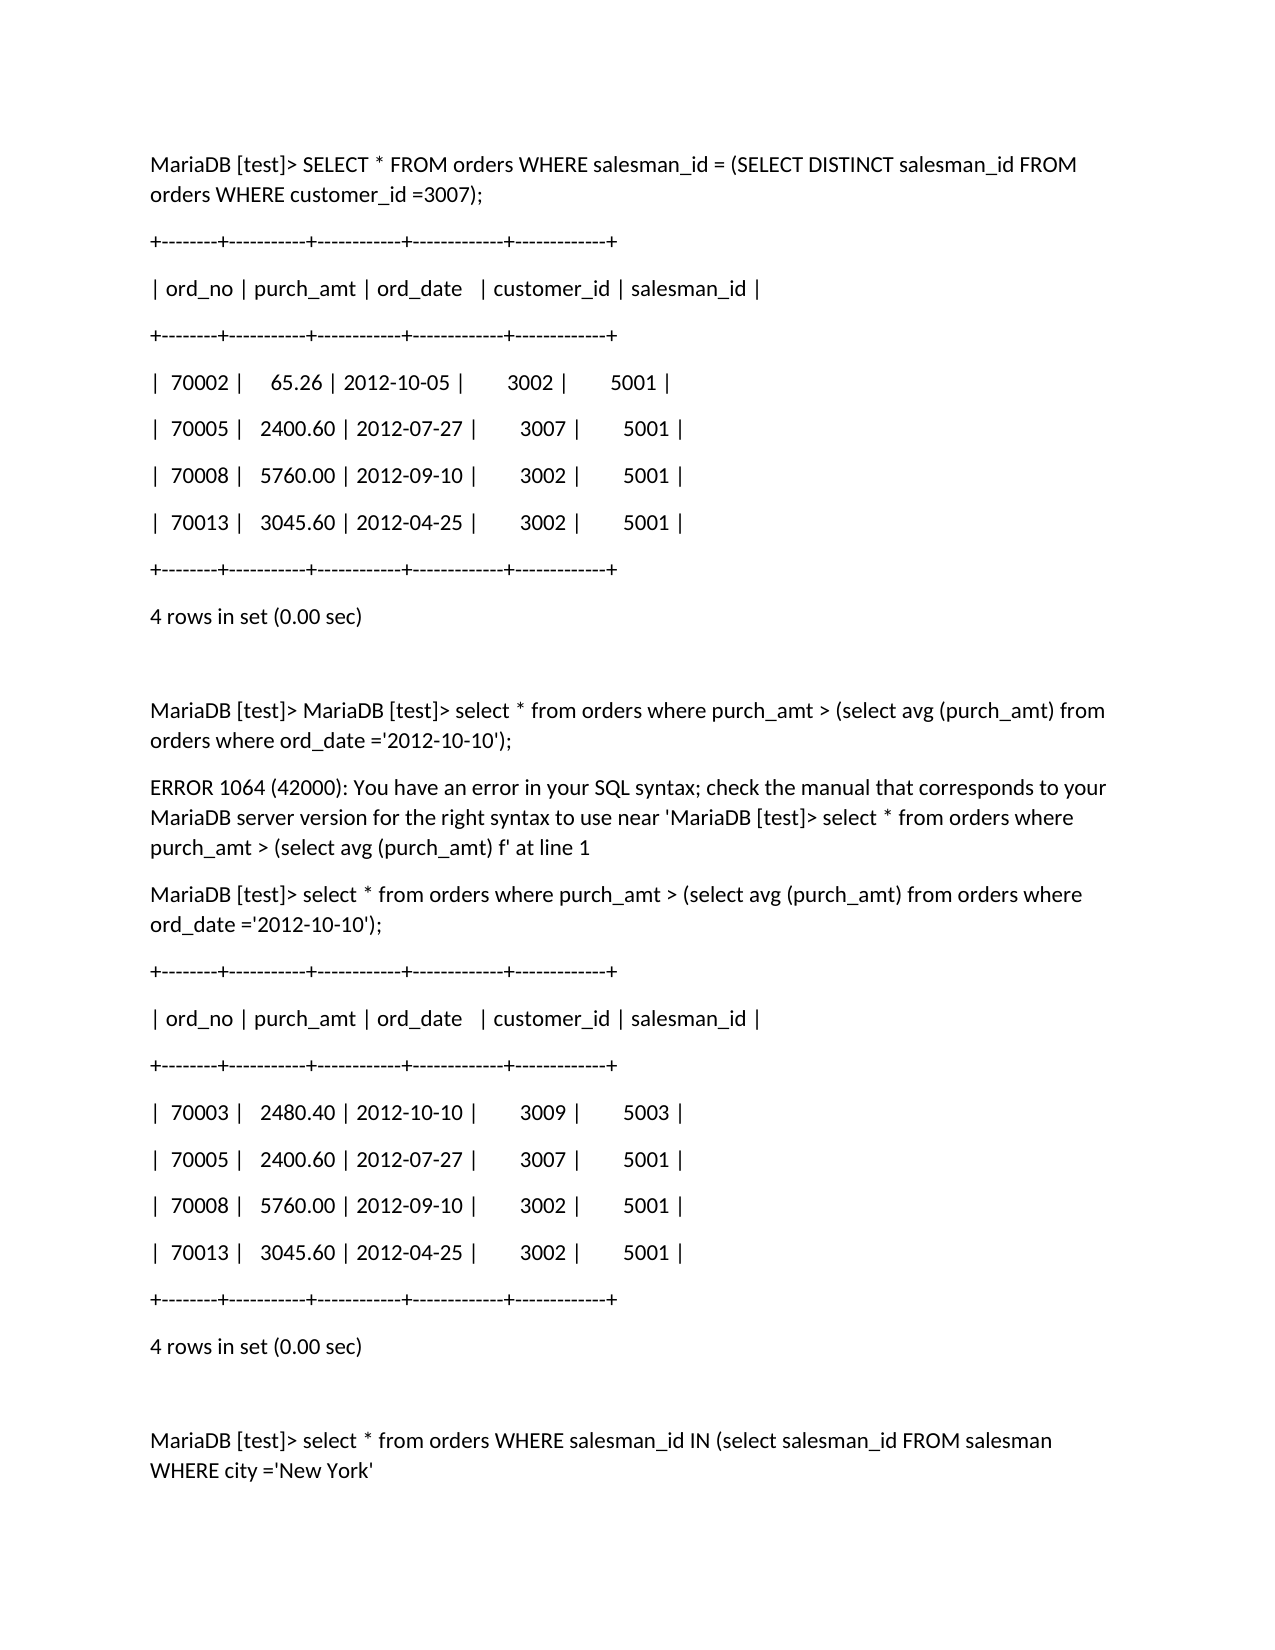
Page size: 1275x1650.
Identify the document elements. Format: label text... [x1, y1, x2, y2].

text +--------+-----------+------------+-------------+-------------+ [150, 957, 1125, 985]
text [150, 227, 1125, 255]
text | 70003 | 2480.40 | 2012-10-10 | 3009 | 5003 | [150, 1098, 1125, 1126]
text +--------+-----------+------------+-------------+-------------+ [150, 1285, 1125, 1313]
text | 70005 | 2400.60 | 2012-07-27 | 3007 | 5001 | [150, 414, 1125, 443]
text MariaDB [test]> MariaDB [test]> select * from orders where purch_amt > (select avg (purch_amt) from orders where ord_date ='2012-10-10'); [150, 696, 1125, 754]
text MariaDB [test]> SELECT * FROM orders WHERE salesman_id = (SELECT DISTINCT salesman_id FROM orders WHERE customer_id =3007); [150, 150, 1125, 208]
text +--------+-----------+------------+-------------+-------------+ [150, 321, 1125, 349]
text +--------+-----------+------------+-------------+-------------+ [150, 555, 1125, 583]
text | ord_no | purch_amt | ord_date | customer_id | salesman_id | [150, 274, 1125, 302]
text MariaDB [test]> select * from orders where purch_amt > (select avg (purch_amt) from orders where ord_date ='2012-10-10'); [150, 880, 1125, 938]
text | 70002 | 65.26 | 2012-10-05 | 3002 | 5001 | [150, 368, 1125, 396]
text | ord_no | purch_amt | ord_date | customer_id | salesman_id | [150, 1004, 1125, 1032]
text ERROR 1064 (42000): You have an error in your SQL syntax; check the manual that corresponds to your MariaDB server version for the right syntax to use near 'MariaDB [test]> select * from orders where purch_amt > (select avg (purch_amt) f' at line 1 [150, 773, 1125, 861]
text | 70008 | 5760.00 | 2012-09-10 | 3002 | 5001 | [150, 461, 1125, 489]
text 4 rows in set (0.00 sec) [150, 602, 1125, 630]
text | 70005 | 2400.60 | 2012-07-27 | 3007 | 5001 | [150, 1145, 1125, 1173]
text +--------+-----------+------------+-------------+-------------+ [150, 1051, 1125, 1079]
text MariaDB [test]> select * from orders WHERE salesman_id IN (select salesman_id FROM salesman WHERE city ='New York' [150, 1426, 1125, 1484]
text | 70013 | 3045.60 | 2012-04-25 | 3002 | 5001 | [150, 1238, 1125, 1267]
text 4 rows in set (0.00 sec) [150, 1332, 1125, 1360]
text | 70013 | 3045.60 | 2012-04-25 | 3002 | 5001 | [150, 508, 1125, 536]
text | 70008 | 5760.00 | 2012-09-10 | 3002 | 5001 | [150, 1192, 1125, 1220]
